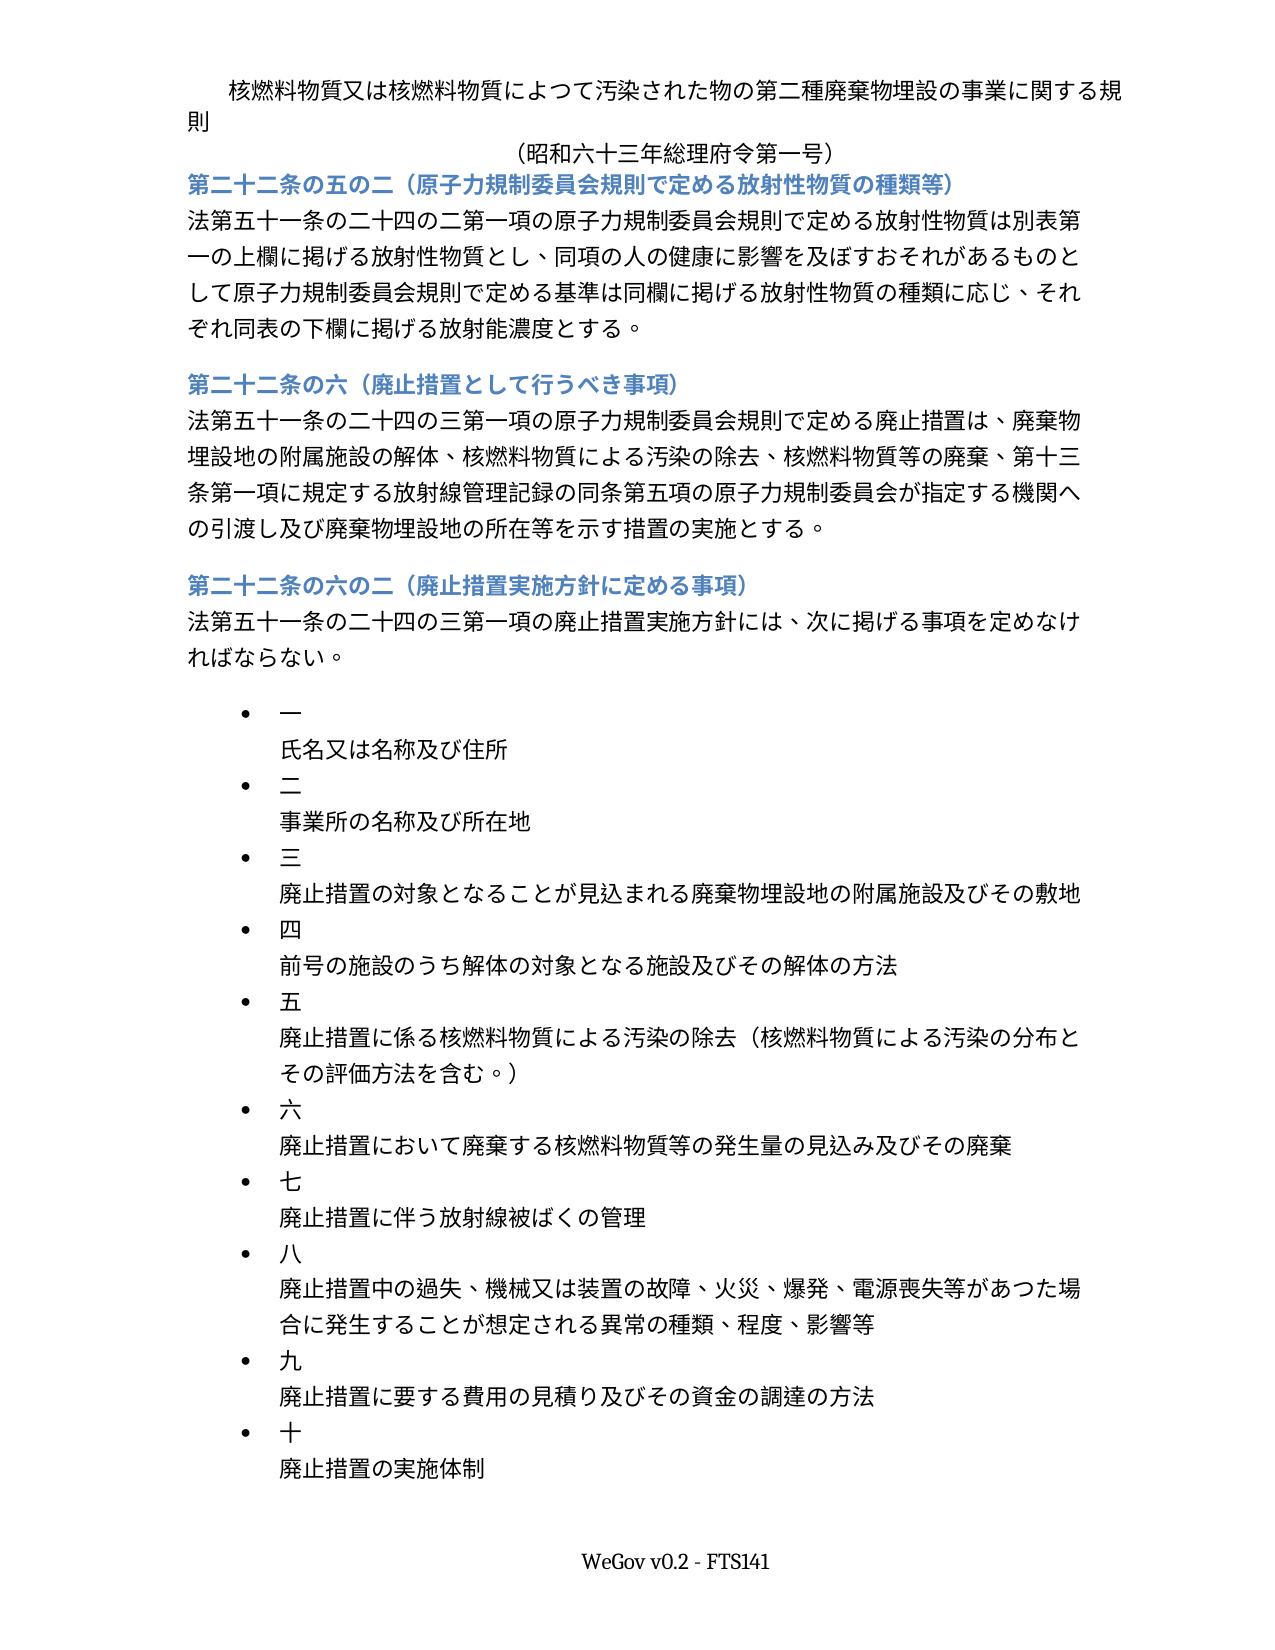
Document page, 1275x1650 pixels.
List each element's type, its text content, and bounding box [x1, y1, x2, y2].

list 六 廃止措置において廃棄する核燃料物質等の発生量の見込み及びその廃棄 [242, 1094, 1087, 1161]
list 九 廃止措置に要する費用の見積り及びその資金の調達の方法 [242, 1345, 1087, 1412]
list 三 廃止措置の対象となることが見込まれる廃棄物埋設地の附属施設及びその敷地 [242, 842, 1087, 909]
subtitle 第二十二条の五の二（原子力規制委員会規則で定める放射性物質の種類等） [187, 169, 1087, 200]
list 二 事業所の名称及び所在地 [242, 770, 1087, 837]
list 七 廃止措置に伴う放射線被ばくの管理 [242, 1166, 1087, 1233]
list 五 廃止措置に係る核燃料物質による汚染の除去（核燃料物質による汚染の分布とその評価方法を含む。） [242, 986, 1087, 1089]
text 法第五十一条の二十四の三第一項の廃止措置実施方針には、次に掲げる事項を定めなければならない。 [187, 606, 1087, 673]
text 法第五十一条の二十四の三第一項の原子力規制委員会規則で定める廃止措置は、廃棄物埋設地の附属施設の解体、核燃料物質による汚染の除去、核燃料物質等の廃棄、第十三条第一項に規定する放射線管理記録の同条第五項の原子力規制委員会が指定する機関への引渡し及び廃棄物埋設地の所在等を示す措置の実施とする。 [187, 405, 1087, 544]
list 十 廃止措置の実施体制 [242, 1417, 1087, 1484]
list 八 廃止措置中の過失、機械又は装置の故障、火災、爆発、電源喪失等があつた場合に発生することが想定される異常の種類、程度、影響等 [242, 1237, 1087, 1341]
subtitle 第二十二条の六の二（廃止措置実施方針に定める事項） [187, 570, 1087, 601]
list 一 氏名又は名称及び住所 [242, 698, 1087, 766]
subtitle 第二十二条の六（廃止措置として行うべき事項） [187, 369, 1087, 401]
list 四 前号の施設のうち解体の対象となる施設及びその解体の方法 [242, 914, 1087, 981]
text 法第五十一条の二十四の二第一項の原子力規制委員会規則で定める放射性物質は別表第一の上欄に掲げる放射性物質とし、同項の人の健康に影響を及ぼすおそれがあるものとして原子力規制委員会規則で定める基準は同欄に掲げる放射性物質の種類に応じ、それぞれ同表の下欄に掲げる放射能濃度とする。 [187, 205, 1087, 344]
